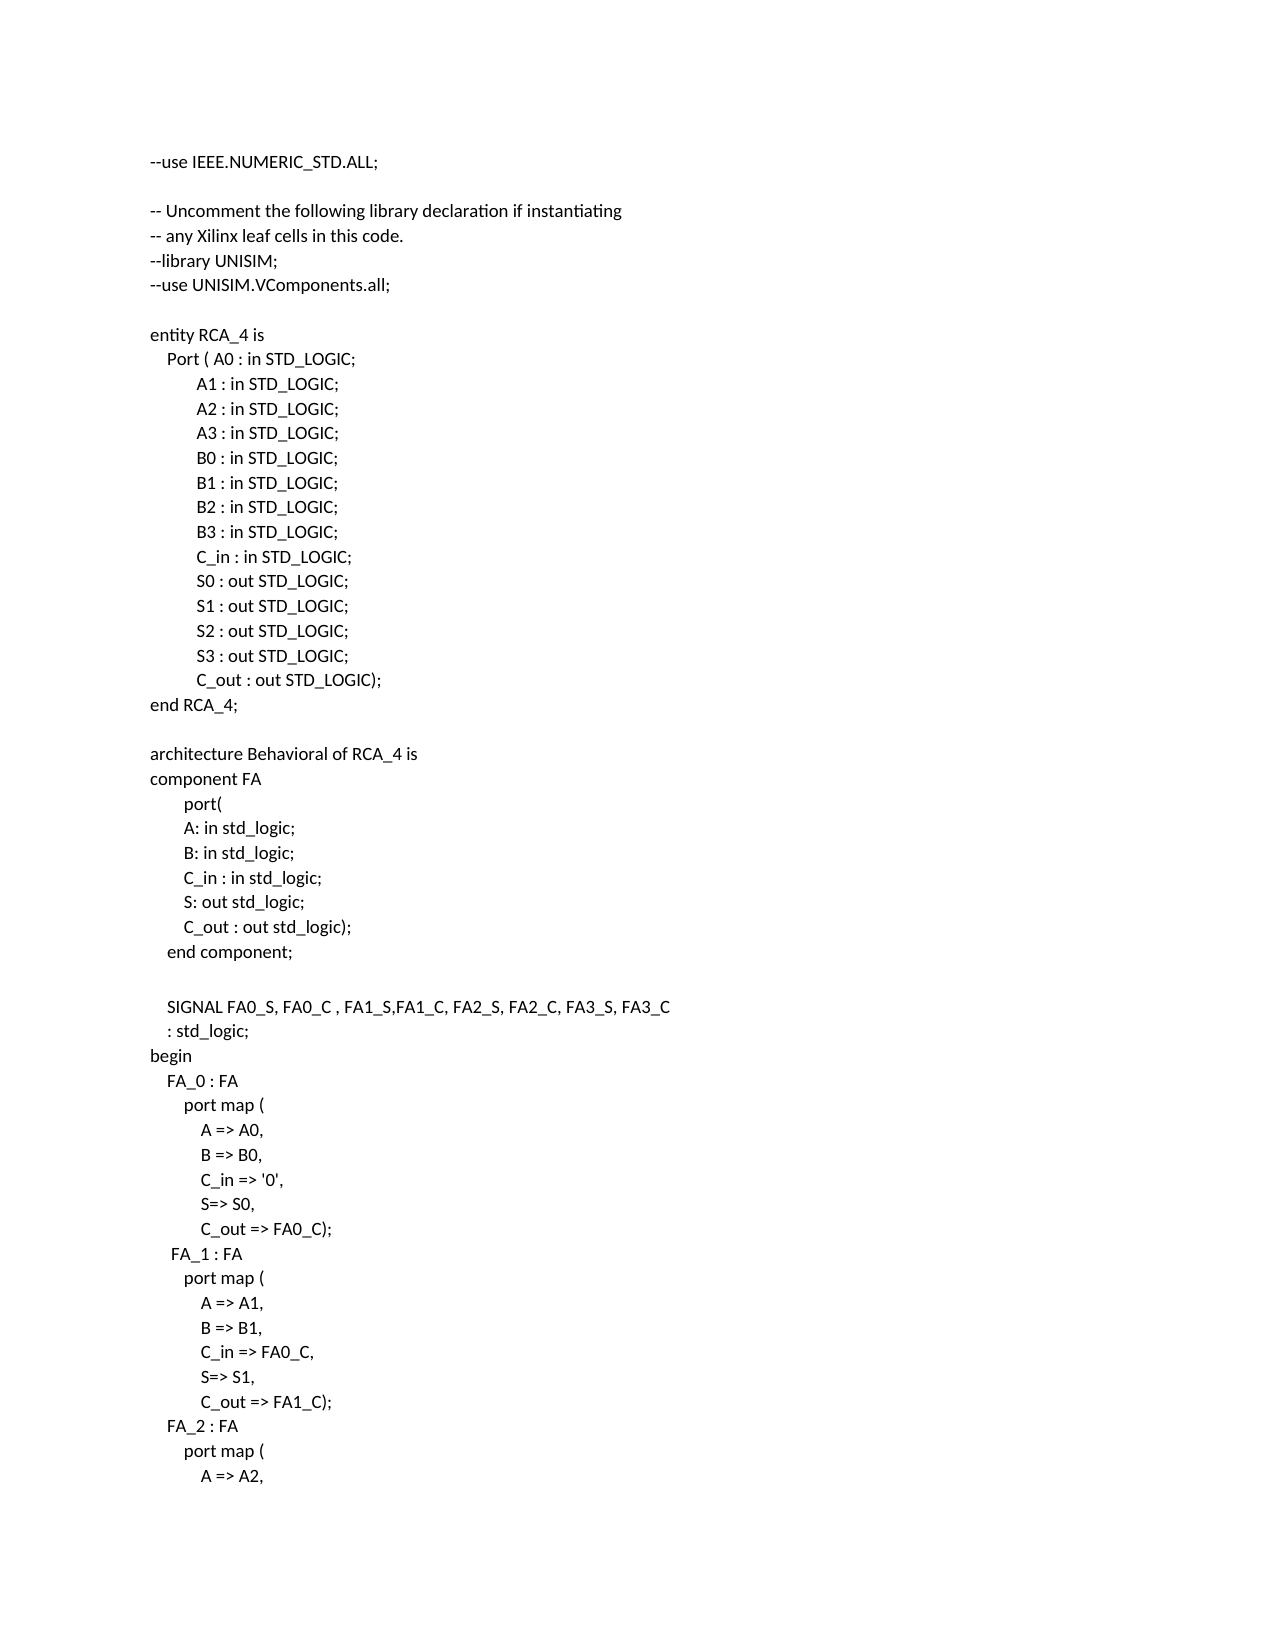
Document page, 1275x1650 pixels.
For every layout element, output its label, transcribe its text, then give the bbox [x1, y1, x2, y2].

text C_out => FA1_C); [150, 1390, 1125, 1413]
text --use UNISIM.VComponents.all; [150, 273, 1125, 296]
text port map ( [150, 1266, 1125, 1289]
text port map ( [150, 1439, 1125, 1462]
text port map ( [150, 1094, 1125, 1117]
text C_out : out std_logic); [150, 915, 1125, 938]
text S0 : out STD_LOGIC; [150, 570, 1125, 593]
text end component; [150, 940, 1125, 963]
text begin [150, 1044, 1125, 1067]
text C_in : in STD_LOGIC; [150, 545, 1125, 568]
text B => B0, [150, 1143, 1125, 1166]
text FA_0 : FA [150, 1069, 1125, 1092]
text B3 : in STD_LOGIC; [150, 520, 1125, 543]
text entity RCA_4 is [150, 323, 1125, 346]
text --use IEEE.NUMERIC_STD.ALL; [150, 150, 1125, 173]
text B0 : in STD_LOGIC; [150, 446, 1125, 469]
text A3 : in STD_LOGIC; [150, 422, 1125, 444]
text A: in std_logic; [150, 817, 1125, 839]
text FA_1 : FA [150, 1242, 1125, 1265]
text C_out : out STD_LOGIC); [150, 668, 1125, 691]
text S: out std_logic; [150, 891, 1125, 913]
text B => B1, [150, 1316, 1125, 1339]
text -- any Xilinx leaf cells in this code. [150, 224, 1125, 247]
text B1 : in STD_LOGIC; [150, 471, 1125, 494]
text C_in : in std_logic; [150, 866, 1125, 889]
text C_in => '0', [150, 1168, 1125, 1191]
text component FA [150, 767, 1125, 790]
text Port ( A0 : in STD_LOGIC; [150, 347, 1125, 370]
text C_out => FA0_C); [150, 1217, 1125, 1240]
text -- Uncomment the following library declaration if instantiating [150, 199, 1125, 222]
text --library UNISIM; [150, 249, 1125, 272]
text S=> S1, [150, 1365, 1125, 1388]
text FA_2 : FA [150, 1414, 1125, 1437]
text S2 : out STD_LOGIC; [150, 619, 1125, 642]
text SIGNAL FA0_S, FA0_C , FA1_S,FA1_C, FA2_S, FA2_C, FA3_S, FA3_C [150, 995, 1125, 1018]
text architecture Behavioral of RCA_4 is [150, 742, 1125, 765]
text A1 : in STD_LOGIC; [150, 372, 1125, 395]
text A2 : in STD_LOGIC; [150, 397, 1125, 420]
text : std_logic; [150, 1019, 1125, 1042]
text S1 : out STD_LOGIC; [150, 594, 1125, 617]
text C_in => FA0_C, [150, 1341, 1125, 1363]
text port( [150, 792, 1125, 815]
text S=> S0, [150, 1192, 1125, 1215]
text A => A2, [150, 1464, 1125, 1487]
text S3 : out STD_LOGIC; [150, 644, 1125, 667]
text A => A1, [150, 1291, 1125, 1314]
text B2 : in STD_LOGIC; [150, 496, 1125, 518]
text end RCA_4; [150, 693, 1125, 716]
text B: in std_logic; [150, 841, 1125, 864]
text A => A0, [150, 1118, 1125, 1141]
